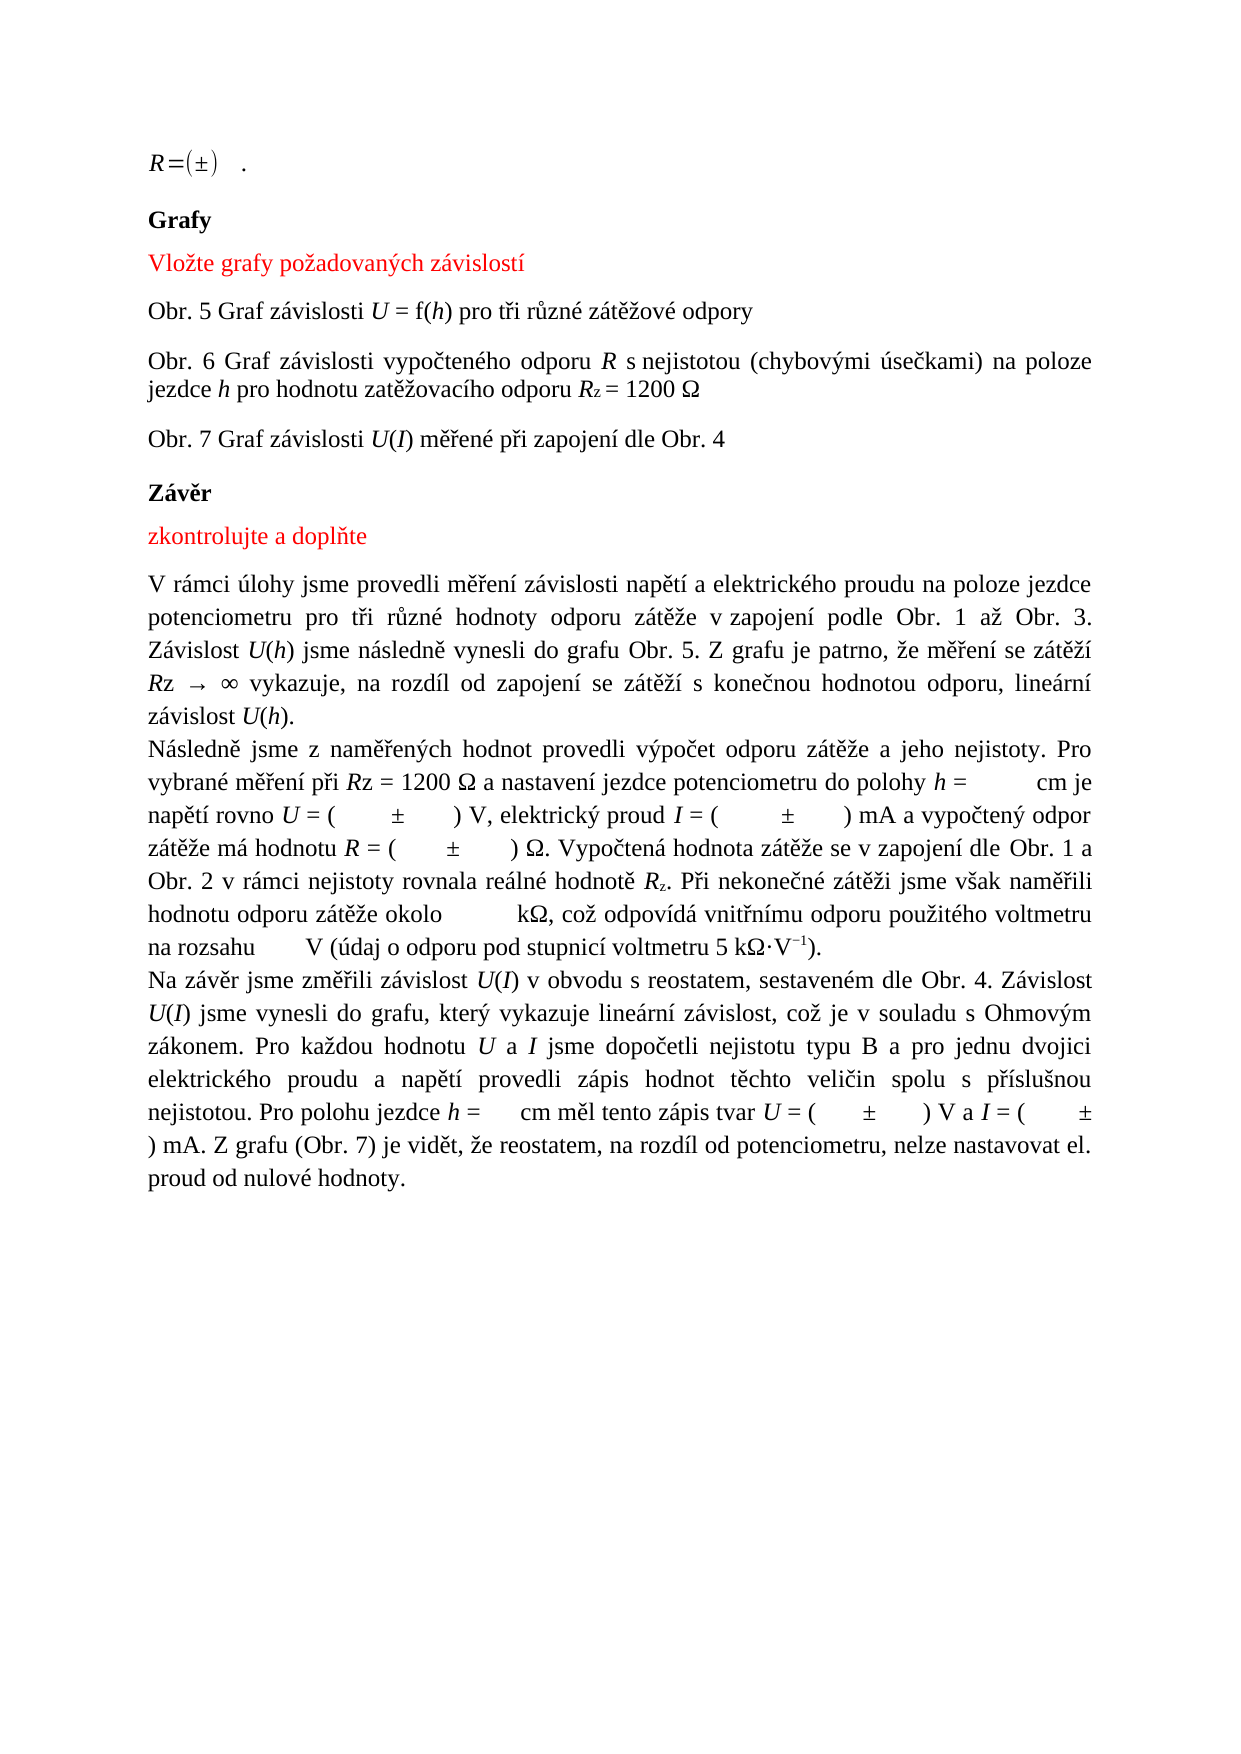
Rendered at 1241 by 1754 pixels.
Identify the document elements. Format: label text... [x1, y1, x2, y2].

text Obr. 7 Graf závislosti U(I) měřené při zapojení dle Obr. 4 [148, 424, 1093, 453]
subtitle Grafy [148, 205, 1093, 234]
text . [148, 148, 1093, 178]
text V rámci úlohy jsme provedli měření závislosti napětí a elektrického proudu na poloze jezdce potenciometru pro tři různé hodnoty odporu zátěže v zapojení podle Obr. 1 až Obr. 3. Závislost U(h) jsme následně vynesli do grafu Obr. 5. Z grafu je patrno, že měření se zátěží Rz → ∞ vykazuje, na rozdíl od zapojení se zátěží s konečnou hodnotou odporu, lineární závislost U(h). [148, 569, 1093, 730]
text zkontrolujte a doplňte [148, 521, 1093, 550]
subtitle Závěr [148, 478, 1093, 507]
text Vložte grafy požadovaných závislostí [148, 248, 1093, 277]
text Následně jsme z naměřených hodnot provedli výpočet odporu zátěže a jeho nejistoty. Pro vybrané měření při Rz = 1200 Ω a nastavení jezdce potenciometru do polohy h = cm je napětí rovno U = ( ± ) V, elektrický proud I = ( ± ) mA a vypočtený odpor zátěže má hodnotu R = ( ± ) Ω. Vypočtená hodnota zátěže se v zapojení dle Obr. 1 a Obr. 2 v rámci nejistoty rovnala reálné hodnotě Rz. Při nekonečné zátěži jsme však naměřili hodnotu odporu zátěže okolo kΩ, což odpovídá vnitřnímu odporu použitého voltmetru na rozsahu V (údaj o odporu pod stupnicí voltmetru 5 kΩ·V−1). [148, 734, 1093, 961]
text Obr. 6 Graf závislosti vypočteného odporu R s nejistotou (chybovými úsečkami) na poloze jezdce h pro hodnotu zatěžovacího odporu Rz = 1200 Ω [148, 346, 1093, 403]
text Obr. 5 Graf závislosti U = f(h) pro tři různé zátěžové odpory [148, 296, 1093, 325]
text Na závěr jsme změřili závislost U(I) v obvodu s reostatem, sestaveném dle Obr. 4. Závislost U(I) jsme vynesli do grafu, který vykazuje lineární závislost, což je v souladu s Ohmovým zákonem. Pro každou hodnotu U a I jsme dopočetli nejistotu typu B a pro jednu dvojici elektrického proudu a napětí provedli zápis hodnot těchto veličin spolu s příslušnou nejistotou. Pro polohu jezdce h = cm měl tento zápis tvar U = ( ± ) V a I = ( ± ) mA. Z grafu (Obr. 7) je vidět, že reostatem, na rozdíl od potenciometru, nelze nastavovat el. proud od nulové hodnoty. [148, 965, 1093, 1192]
